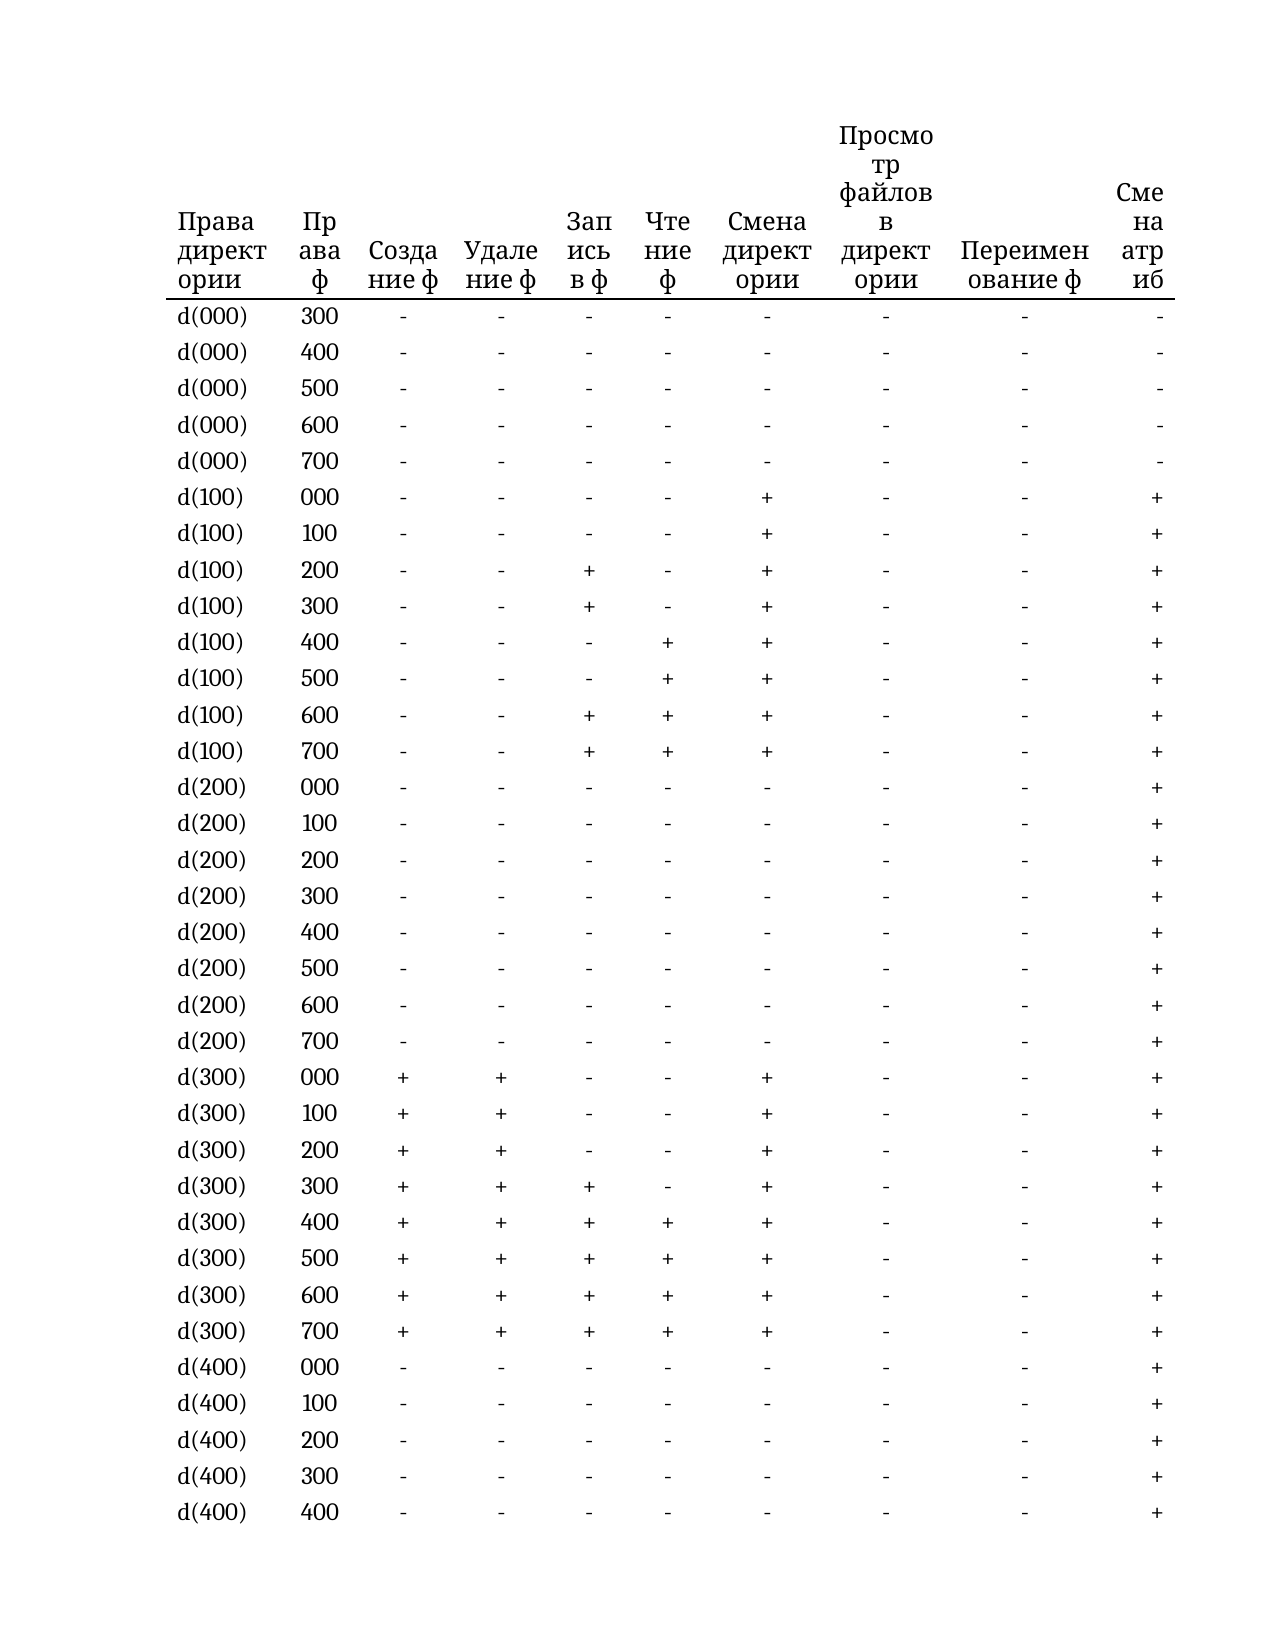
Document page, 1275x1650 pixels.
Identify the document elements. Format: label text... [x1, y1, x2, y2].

table_cell - [827, 733, 945, 769]
table_cell - [550, 1458, 628, 1494]
table_cell - [827, 697, 945, 733]
table_cell d(300) [166, 1204, 285, 1241]
table_cell + [1104, 1494, 1175, 1531]
table_cell + [628, 1277, 708, 1313]
table_header Создание ф [355, 118, 452, 298]
table_cell - [945, 443, 1104, 479]
table_cell - [355, 987, 452, 1023]
table_cell 100 [285, 1386, 355, 1422]
table_cell - [945, 697, 1104, 733]
table_cell - [827, 1096, 945, 1132]
table_cell 300 [285, 1168, 355, 1204]
table_cell - [452, 951, 550, 987]
table_cell - [550, 987, 628, 1023]
table_cell 400 [285, 334, 355, 371]
table_cell - [827, 334, 945, 371]
table_cell + [1104, 1386, 1175, 1422]
table_cell + [1104, 1132, 1175, 1168]
table_cell 400 [285, 914, 355, 951]
table_cell - [1104, 443, 1175, 479]
table_cell - [827, 479, 945, 516]
table_cell - [550, 300, 628, 334]
table_cell - [550, 371, 628, 407]
table_cell d(300) [166, 1313, 285, 1349]
table_cell + [452, 1096, 550, 1132]
table_cell - [355, 334, 452, 371]
table_cell 600 [285, 1277, 355, 1313]
table_cell + [708, 1168, 827, 1204]
table_cell - [355, 878, 452, 914]
table_cell - [452, 334, 550, 371]
table_cell + [550, 1313, 628, 1349]
table_cell - [827, 878, 945, 914]
table_cell 500 [285, 661, 355, 697]
table_cell + [708, 516, 827, 552]
table_cell - [355, 371, 452, 407]
table_cell - [827, 1494, 945, 1531]
table_cell - [945, 1386, 1104, 1422]
table_cell - [550, 1422, 628, 1458]
table_cell + [452, 1168, 550, 1204]
table_cell 100 [285, 806, 355, 842]
table_cell + [355, 1313, 452, 1349]
table_cell + [355, 1277, 452, 1313]
table_cell - [708, 443, 827, 479]
table_cell - [945, 624, 1104, 661]
table_cell - [550, 1349, 628, 1386]
table_cell + [452, 1277, 550, 1313]
table_cell - [355, 1494, 452, 1531]
table_cell + [452, 1313, 550, 1349]
table_cell d(100) [166, 552, 285, 588]
table_cell - [945, 769, 1104, 806]
table_cell d(200) [166, 914, 285, 951]
table_cell + [452, 1204, 550, 1241]
table_cell + [708, 1132, 827, 1168]
table_cell - [708, 878, 827, 914]
table_cell - [550, 1023, 628, 1059]
table_cell + [628, 697, 708, 733]
table_header Смена атриб [1104, 118, 1175, 298]
table_cell d(100) [166, 661, 285, 697]
table_cell - [945, 1494, 1104, 1531]
table_cell 700 [285, 733, 355, 769]
table_cell 200 [285, 1132, 355, 1168]
table_cell + [1104, 1458, 1175, 1494]
table_cell d(300) [166, 1059, 285, 1096]
table_cell + [355, 1059, 452, 1096]
table_cell - [708, 842, 827, 878]
table_cell - [628, 1132, 708, 1168]
table_cell - [1104, 334, 1175, 371]
table_cell - [827, 806, 945, 842]
table_cell - [452, 1458, 550, 1494]
table_cell 600 [285, 407, 355, 443]
table_cell - [452, 914, 550, 951]
table_cell - [827, 661, 945, 697]
table_cell d(300) [166, 1241, 285, 1277]
table_cell - [827, 1277, 945, 1313]
table_cell d(400) [166, 1458, 285, 1494]
table_cell - [945, 1349, 1104, 1386]
table_cell - [708, 1422, 827, 1458]
table_cell - [355, 951, 452, 987]
table_header Смена директории [708, 118, 827, 298]
table_cell - [452, 624, 550, 661]
table_cell - [945, 1168, 1104, 1204]
table_cell - [827, 1349, 945, 1386]
table_cell - [355, 697, 452, 733]
table_cell + [1104, 697, 1175, 733]
table_cell + [1104, 1313, 1175, 1349]
table_cell - [628, 1023, 708, 1059]
table_cell - [1104, 407, 1175, 443]
table_cell - [945, 588, 1104, 624]
table_cell - [708, 1494, 827, 1531]
table_cell - [628, 1458, 708, 1494]
table_cell - [452, 987, 550, 1023]
table_cell - [628, 1422, 708, 1458]
table_cell - [628, 878, 708, 914]
table_cell - [550, 479, 628, 516]
table_cell + [708, 1241, 827, 1277]
table_cell - [452, 1494, 550, 1531]
table_cell d(000) [166, 407, 285, 443]
table_cell - [452, 1422, 550, 1458]
table_cell - [355, 552, 452, 588]
table_cell + [1104, 1241, 1175, 1277]
table_cell + [708, 624, 827, 661]
table_cell - [355, 300, 452, 334]
table_cell - [355, 588, 452, 624]
table_cell - [708, 806, 827, 842]
table_cell - [628, 371, 708, 407]
table_cell + [1104, 1023, 1175, 1059]
table_cell d(400) [166, 1422, 285, 1458]
table_cell - [550, 334, 628, 371]
table_cell - [550, 1132, 628, 1168]
table_cell + [708, 1204, 827, 1241]
table_cell 100 [285, 1096, 355, 1132]
table_cell - [550, 769, 628, 806]
table_cell + [1104, 479, 1175, 516]
table_cell d(400) [166, 1349, 285, 1386]
table_cell - [827, 443, 945, 479]
table_cell 300 [285, 588, 355, 624]
table_cell - [945, 1204, 1104, 1241]
table_cell + [708, 697, 827, 733]
table_cell - [355, 806, 452, 842]
table_cell d(300) [166, 1096, 285, 1132]
table_cell - [708, 769, 827, 806]
table_cell - [945, 878, 1104, 914]
table_cell + [1104, 733, 1175, 769]
table_header Удаление ф [452, 118, 550, 298]
table_cell - [827, 1386, 945, 1422]
table_cell - [945, 407, 1104, 443]
table_cell + [1104, 1422, 1175, 1458]
table_cell - [628, 552, 708, 588]
table_cell + [355, 1241, 452, 1277]
table_header Просмотр файлов в директории [827, 118, 945, 298]
table_cell - [708, 371, 827, 407]
table_cell - [452, 842, 550, 878]
table_cell + [1104, 769, 1175, 806]
table_cell - [708, 1458, 827, 1494]
table_cell + [628, 1313, 708, 1349]
table_cell - [550, 1386, 628, 1422]
table_cell - [827, 951, 945, 987]
table_cell - [827, 1059, 945, 1096]
table_cell - [827, 1422, 945, 1458]
table_cell d(000) [166, 334, 285, 371]
table_cell - [628, 1059, 708, 1096]
table_cell - [452, 443, 550, 479]
table_cell + [708, 1059, 827, 1096]
table_cell - [452, 516, 550, 552]
table_cell - [452, 1023, 550, 1059]
table_cell - [945, 1023, 1104, 1059]
table_cell + [1104, 1277, 1175, 1313]
table_cell - [945, 516, 1104, 552]
table_cell d(100) [166, 697, 285, 733]
table_cell + [628, 661, 708, 697]
table_cell - [355, 1422, 452, 1458]
table_cell - [452, 1349, 550, 1386]
table_cell + [1104, 1349, 1175, 1386]
table_cell - [827, 1458, 945, 1494]
table_cell 600 [285, 987, 355, 1023]
table_cell d(100) [166, 733, 285, 769]
table_cell + [1104, 914, 1175, 951]
table_cell 700 [285, 443, 355, 479]
table_cell - [452, 806, 550, 842]
table_cell - [628, 1096, 708, 1132]
table_cell 500 [285, 951, 355, 987]
table_cell + [452, 1132, 550, 1168]
table_cell - [827, 914, 945, 951]
table_cell + [355, 1204, 452, 1241]
table_cell d(300) [166, 1132, 285, 1168]
table_cell - [355, 1386, 452, 1422]
table_cell - [550, 951, 628, 987]
table_cell - [1104, 371, 1175, 407]
table_cell - [355, 479, 452, 516]
table_cell + [708, 588, 827, 624]
table_cell - [452, 661, 550, 697]
table_cell - [628, 806, 708, 842]
table_cell - [827, 552, 945, 588]
table_cell + [1104, 1096, 1175, 1132]
table_cell 600 [285, 697, 355, 733]
table_cell 000 [285, 1349, 355, 1386]
table_cell 200 [285, 1422, 355, 1458]
table_cell + [1104, 1168, 1175, 1204]
table_header Переименование ф [945, 118, 1104, 298]
table_cell - [550, 806, 628, 842]
table_cell - [628, 1494, 708, 1531]
table_cell d(300) [166, 1277, 285, 1313]
table_cell - [355, 1023, 452, 1059]
table_cell + [1104, 552, 1175, 588]
table_cell - [945, 951, 1104, 987]
table_cell - [355, 769, 452, 806]
table_cell - [708, 987, 827, 1023]
table_cell - [827, 624, 945, 661]
table_cell - [355, 624, 452, 661]
table_cell + [550, 552, 628, 588]
table_cell - [945, 1132, 1104, 1168]
table_cell - [708, 1023, 827, 1059]
table_cell + [708, 1313, 827, 1349]
table_cell d(000) [166, 443, 285, 479]
table_cell - [1104, 300, 1175, 334]
table_cell - [550, 1096, 628, 1132]
table_cell - [355, 842, 452, 878]
table_cell - [945, 1241, 1104, 1277]
table_cell + [550, 1241, 628, 1277]
table_cell + [355, 1096, 452, 1132]
table_cell - [550, 914, 628, 951]
table_cell - [827, 1313, 945, 1349]
table_cell - [827, 1204, 945, 1241]
table_cell + [708, 552, 827, 588]
table_cell d(400) [166, 1386, 285, 1422]
table_cell + [1104, 878, 1175, 914]
table_cell + [1104, 1059, 1175, 1096]
table_cell 400 [285, 624, 355, 661]
table_cell - [827, 769, 945, 806]
table_cell d(200) [166, 951, 285, 987]
table_cell - [550, 407, 628, 443]
table_cell 700 [285, 1313, 355, 1349]
table_cell + [1104, 624, 1175, 661]
table_cell d(200) [166, 987, 285, 1023]
table_cell - [945, 371, 1104, 407]
table_cell d(000) [166, 300, 285, 334]
table_cell - [708, 914, 827, 951]
table_cell - [708, 334, 827, 371]
table_cell 300 [285, 1458, 355, 1494]
table_cell - [628, 914, 708, 951]
table_cell - [945, 914, 1104, 951]
table_cell + [1104, 661, 1175, 697]
table_cell - [708, 951, 827, 987]
table_cell - [827, 1023, 945, 1059]
table_cell - [827, 987, 945, 1023]
table_cell - [945, 479, 1104, 516]
table_cell - [945, 661, 1104, 697]
table_cell - [550, 661, 628, 697]
table_cell + [550, 1277, 628, 1313]
table_cell - [452, 1386, 550, 1422]
table_cell 500 [285, 371, 355, 407]
table_cell - [355, 661, 452, 697]
table_cell d(000) [166, 371, 285, 407]
table_cell - [827, 1241, 945, 1277]
table_cell d(100) [166, 479, 285, 516]
table_cell - [628, 951, 708, 987]
table_cell - [945, 1096, 1104, 1132]
table_cell - [355, 1349, 452, 1386]
table_cell - [452, 878, 550, 914]
table_cell d(200) [166, 769, 285, 806]
table_cell - [708, 1386, 827, 1422]
table_cell - [628, 588, 708, 624]
table_cell 400 [285, 1204, 355, 1241]
table_cell + [708, 1277, 827, 1313]
table_cell - [827, 842, 945, 878]
table_cell 000 [285, 479, 355, 516]
table_cell - [452, 552, 550, 588]
table_cell 200 [285, 552, 355, 588]
table_cell - [628, 1349, 708, 1386]
table_cell - [452, 697, 550, 733]
table_cell d(300) [166, 1168, 285, 1204]
table_cell + [1104, 516, 1175, 552]
table_cell 300 [285, 878, 355, 914]
table_cell 300 [285, 300, 355, 334]
table_cell - [945, 552, 1104, 588]
table_cell - [355, 733, 452, 769]
table_cell d(200) [166, 878, 285, 914]
table_cell - [628, 334, 708, 371]
table_cell 000 [285, 769, 355, 806]
table_cell - [452, 407, 550, 443]
table_cell + [1104, 951, 1175, 987]
table_cell + [628, 1241, 708, 1277]
table_header Запись в ф [550, 118, 628, 298]
table_cell - [945, 733, 1104, 769]
table_cell + [708, 661, 827, 697]
table_cell - [355, 516, 452, 552]
table_cell - [708, 1349, 827, 1386]
table_cell + [452, 1059, 550, 1096]
table_cell - [628, 300, 708, 334]
table_cell - [827, 1168, 945, 1204]
table_cell - [355, 407, 452, 443]
table_cell + [628, 733, 708, 769]
table_cell + [1104, 1204, 1175, 1241]
table_cell - [452, 479, 550, 516]
table_cell + [550, 697, 628, 733]
table_cell + [708, 1096, 827, 1132]
table_cell - [945, 1422, 1104, 1458]
table_cell - [628, 443, 708, 479]
table_cell + [1104, 588, 1175, 624]
table_header Права директории [166, 118, 285, 298]
table_cell - [628, 842, 708, 878]
table_cell - [550, 624, 628, 661]
table_cell d(400) [166, 1494, 285, 1531]
table_cell + [1104, 806, 1175, 842]
table_cell - [945, 1059, 1104, 1096]
table_cell + [628, 1204, 708, 1241]
table_cell - [550, 1059, 628, 1096]
table_cell - [452, 733, 550, 769]
table_cell - [452, 588, 550, 624]
table_cell - [708, 300, 827, 334]
table_cell - [945, 842, 1104, 878]
table_cell d(200) [166, 842, 285, 878]
table_cell + [1104, 842, 1175, 878]
table_cell d(200) [166, 806, 285, 842]
table_cell - [628, 407, 708, 443]
table_header Права ф [285, 118, 355, 298]
table_cell - [550, 443, 628, 479]
table_cell - [827, 516, 945, 552]
table_cell - [452, 769, 550, 806]
table_cell d(100) [166, 588, 285, 624]
table_cell - [827, 588, 945, 624]
table_cell - [945, 300, 1104, 334]
table_cell - [550, 878, 628, 914]
table_cell - [945, 1313, 1104, 1349]
table_cell - [628, 1168, 708, 1204]
table_cell - [827, 407, 945, 443]
table_cell - [628, 1386, 708, 1422]
table_cell 700 [285, 1023, 355, 1059]
table_cell - [628, 769, 708, 806]
table_cell - [628, 987, 708, 1023]
table_cell + [550, 588, 628, 624]
table_cell - [945, 1458, 1104, 1494]
table_cell + [550, 1168, 628, 1204]
table_cell + [355, 1168, 452, 1204]
table_cell 500 [285, 1241, 355, 1277]
table_cell - [452, 300, 550, 334]
table_cell + [550, 733, 628, 769]
table_cell - [550, 516, 628, 552]
table_cell d(100) [166, 516, 285, 552]
table_cell + [708, 479, 827, 516]
table_cell - [355, 443, 452, 479]
table_cell - [945, 334, 1104, 371]
table_cell - [355, 914, 452, 951]
table_cell - [945, 1277, 1104, 1313]
table_cell - [945, 987, 1104, 1023]
table_cell + [550, 1204, 628, 1241]
table_cell - [628, 479, 708, 516]
table_header Чтение ф [628, 118, 708, 298]
table_cell d(100) [166, 624, 285, 661]
table_cell - [452, 371, 550, 407]
table_cell + [1104, 987, 1175, 1023]
table_cell - [827, 1132, 945, 1168]
table_cell - [550, 842, 628, 878]
table_cell + [355, 1132, 452, 1168]
table_cell - [945, 806, 1104, 842]
table_cell - [827, 300, 945, 334]
table_cell - [628, 516, 708, 552]
table_cell - [708, 407, 827, 443]
table_cell - [355, 1458, 452, 1494]
table_cell + [708, 733, 827, 769]
table_cell + [628, 624, 708, 661]
table_cell - [550, 1494, 628, 1531]
table_cell d(200) [166, 1023, 285, 1059]
table_cell + [452, 1241, 550, 1277]
table_cell 100 [285, 516, 355, 552]
table_cell 000 [285, 1059, 355, 1096]
table_cell - [827, 371, 945, 407]
table_cell 200 [285, 842, 355, 878]
table_cell 400 [285, 1494, 355, 1531]
